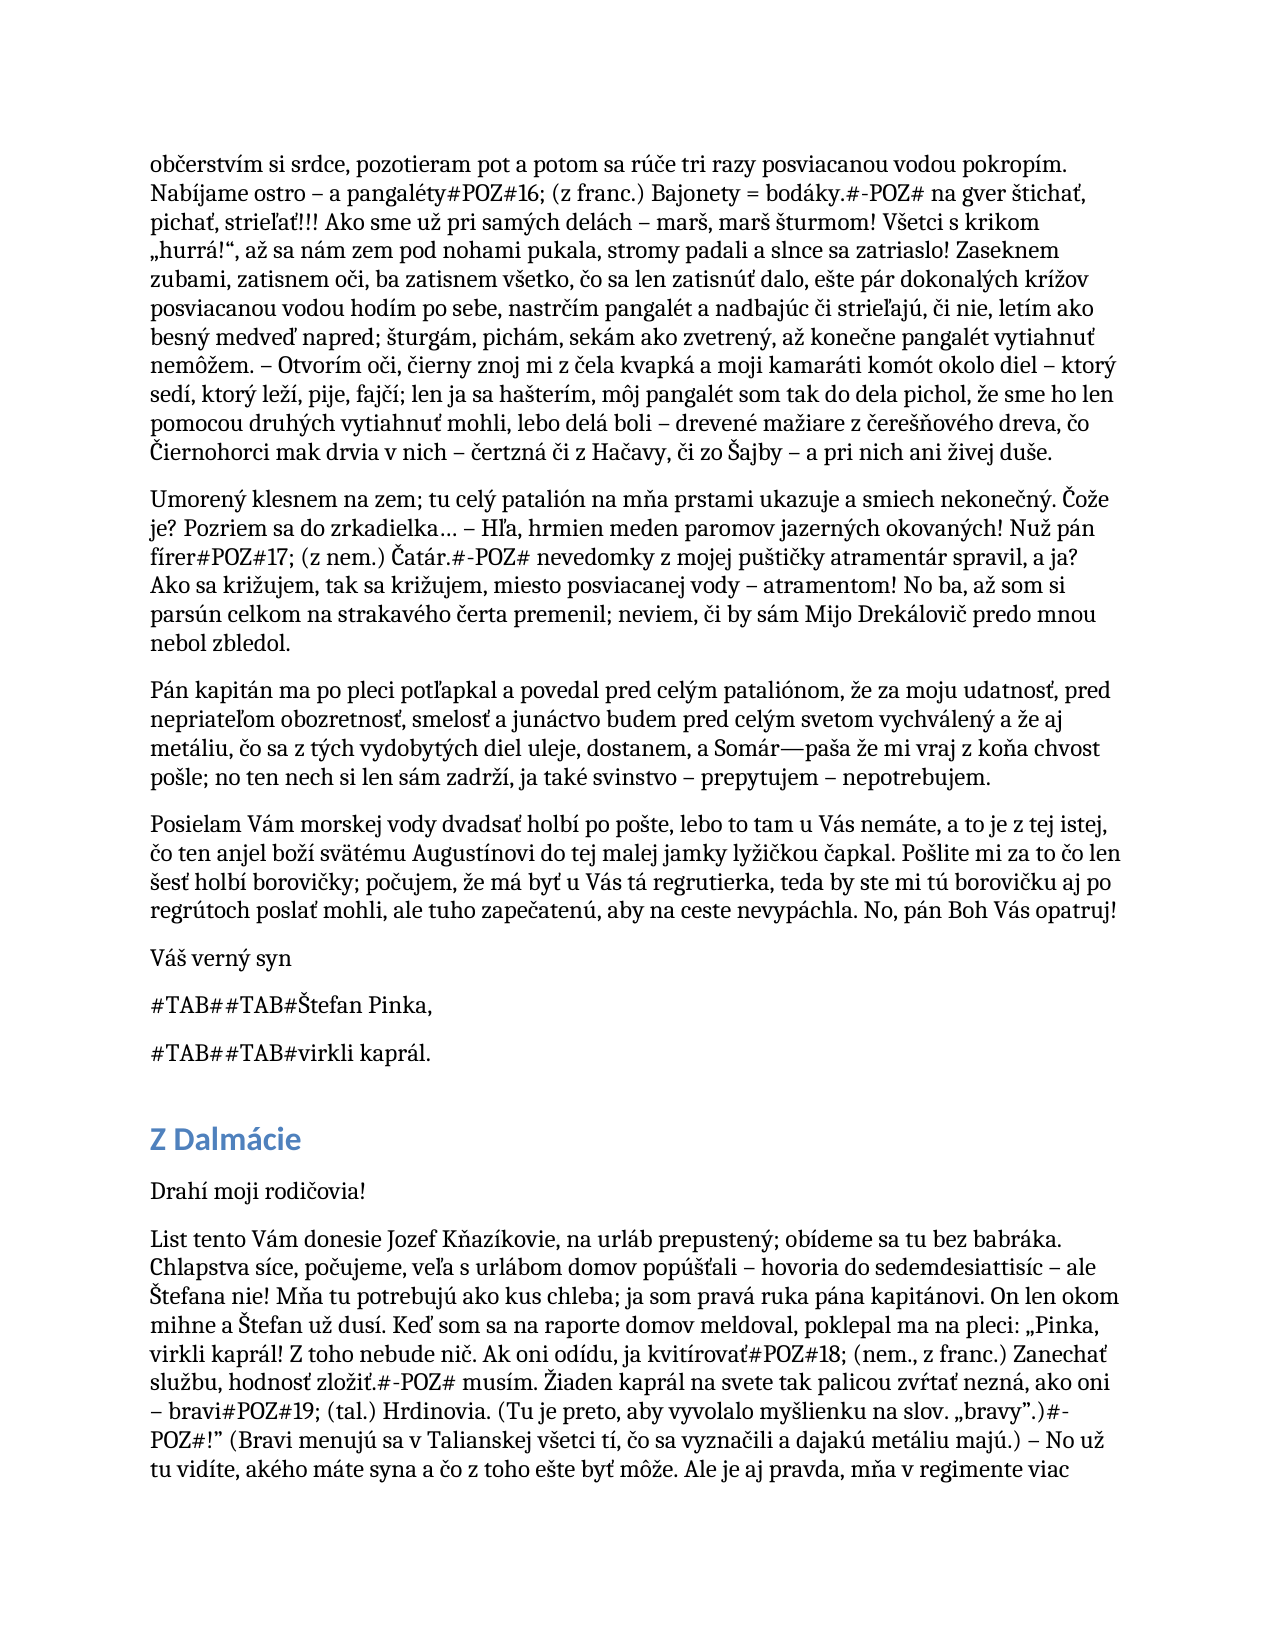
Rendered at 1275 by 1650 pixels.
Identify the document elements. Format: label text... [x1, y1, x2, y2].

text Drahí moji rodičovia! [150, 1177, 1125, 1206]
text Umorený klesnem na zem; tu celý patalión na mňa prstami ukazuje a smiech nekonečný. Čože je? Pozriem sa do zrkadielka… – Hľa, hrmien meden paromov jazerných okovaných! Nuž pán fírer#POZ#17; (z nem.) Čatár.#-POZ# nevedomky z mojej puštičky atramentár spravil, a ja? Ako sa križujem, tak sa križujem, miesto posviacanej vody – atramentom! No ba, až som si parsún celkom na strakavého čerta premenil; neviem, či by sám Mijo Drekálovič predo mnou nebol zbledol. [150, 485, 1125, 657]
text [150, 150, 1125, 466]
text #TAB##TAB#Štefan Pinka, [150, 991, 1125, 1020]
text Pán kapitán ma po pleci potľapkal a povedal pred celým pataliónom, že za moju udatnosť, pred nepriateľom obozretnosť, smelosť a junáctvo budem pred celým svetom vychválený a že aj metáliu, čo sa z tých vydobytých diel uleje, dostanem, a Somár—paša že mi vraj z koňa chvost pošle; no ten nech si len sám zadrží, ja také svinstvo – prepytujem – nepotrebujem. [150, 676, 1125, 791]
text #TAB##TAB#virkli kaprál. [150, 1039, 1125, 1067]
subtitle Z Dalmácie [150, 1117, 1125, 1158]
text Posielam Vám morskej vody dvadsať holbí po pošte, lebo to tam u Vás nemáte, a to je z tej istej, čo ten anjel boží svätému Augustínovi do tej malej jamky lyžičkou čapkal. Pošlite mi za to čo len šesť holbí borovičky; počujem, že má byť u Vás tá regrutierka, teda by ste mi tú borovičku aj po regrútoch poslať mohli, ale tuho zapečatenú, aby na ceste nevypáchla. No, pán Boh Vás opatruj! [150, 810, 1125, 925]
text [150, 1224, 1125, 1483]
text Váš verný syn [150, 944, 1125, 972]
